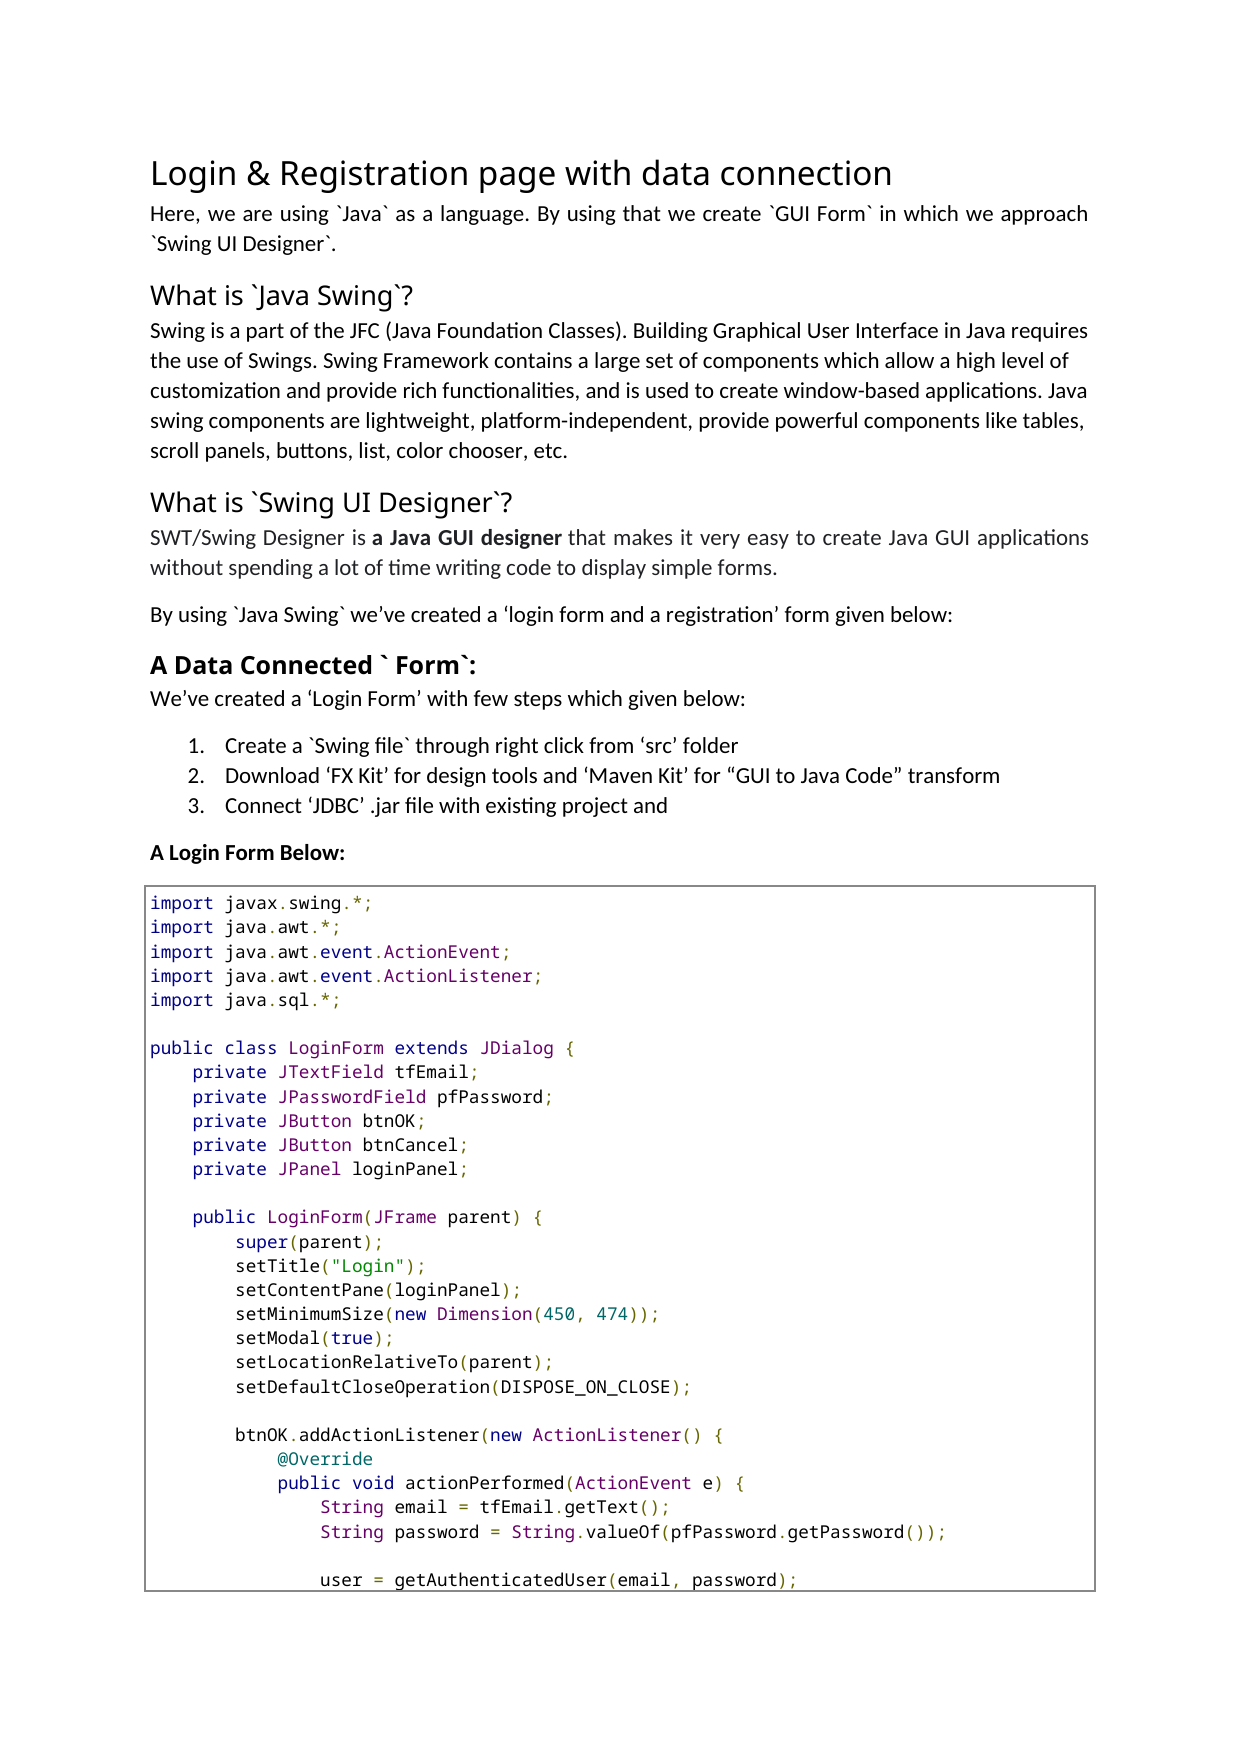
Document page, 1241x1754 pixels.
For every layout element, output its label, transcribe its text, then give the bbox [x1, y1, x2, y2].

text setDefaultCloseOperation(DISPOSE_ON_CLOSE); [150, 1374, 1090, 1398]
text Swing is a part of the JFC (Java Foundation Classes). Building Graphical User Interface in Java requires the use of Swings. Swing Framework contains a large set of components which allow a high level of customization and provide rich functionalities, and is used to create window-based applications. Java swing components are lightweight, platform-independent, provide powerful components like tables, scroll panels, buttons, list, color chooser, etc. [150, 316, 1090, 465]
list Create a `Swing file` through right click from ‘src’ folder [187, 731, 1090, 759]
text setMinimumSize(new Dimension(450, 474)); [150, 1302, 1090, 1326]
text user = getAuthenticatedUser(email, password); [150, 1567, 1090, 1590]
text Here, we are using `Java` as a language. By using that we create `GUI Form` in which we approach `Swing UI Designer`. [150, 199, 1090, 257]
text private JPasswordField pfPassword; [150, 1084, 1090, 1108]
text import java.awt.event.ActionEvent; [150, 939, 1090, 963]
text super(parent); [150, 1229, 1090, 1253]
text import java.awt.event.ActionListener; [150, 963, 1090, 987]
text public class LoginForm extends JDialog { [150, 1036, 1090, 1060]
text private JPanel loginPanel; [150, 1157, 1090, 1181]
text setLocationRelativeTo(parent); [150, 1350, 1090, 1374]
text import java.awt.*; [150, 915, 1090, 939]
subtitle Login & Registration page with data connection [150, 150, 1090, 195]
text import java.sql.*; [150, 987, 1090, 1012]
text String password = String.valueOf(pfPassword.getPassword()); [150, 1519, 1090, 1543]
text By using `Java Swing` we’ve created a ‘login form and a registration’ form given below: [150, 600, 1090, 628]
text public void actionPerformed(ActionEvent e) { [150, 1471, 1090, 1495]
text private JButton btnOK; [150, 1108, 1090, 1132]
text private JButton btnCancel; [150, 1132, 1090, 1157]
text setModal(true); [150, 1326, 1090, 1350]
text private JTextField tfEmail; [150, 1060, 1090, 1084]
text String email = tfEmail.getText(); [150, 1495, 1090, 1519]
subtitle A Data Connected ` Form`: [150, 647, 1090, 681]
list Connect ‘JDBC’ .jar file with existing project and [187, 791, 1090, 819]
text A Login Form Below: [150, 838, 1090, 866]
list Download ‘FX Kit’ for design tools and ‘Maven Kit’ for “GUI to Java Code” transform [187, 761, 1090, 789]
subtitle What is `Swing UI Designer`? [150, 483, 1090, 520]
text btnOK.addActionListener(new ActionListener() { [150, 1422, 1090, 1447]
text setContentPane(loginPanel); [150, 1277, 1090, 1302]
text public LoginForm(JFrame parent) { [150, 1205, 1090, 1229]
text SWT/Swing Designer is a Java GUI designer that makes it very easy to create Java GUI applications without spending a lot of time writing code to display simple forms. [150, 523, 1090, 582]
text setTitle("Login"); [150, 1253, 1090, 1277]
subtitle What is `Java Swing`? [150, 276, 1090, 313]
text @Override [150, 1447, 1090, 1471]
text We’ve created a ‘Login Form’ with few steps which given below: [150, 684, 1090, 712]
text import javax.swing.*; [146, 887, 1094, 915]
